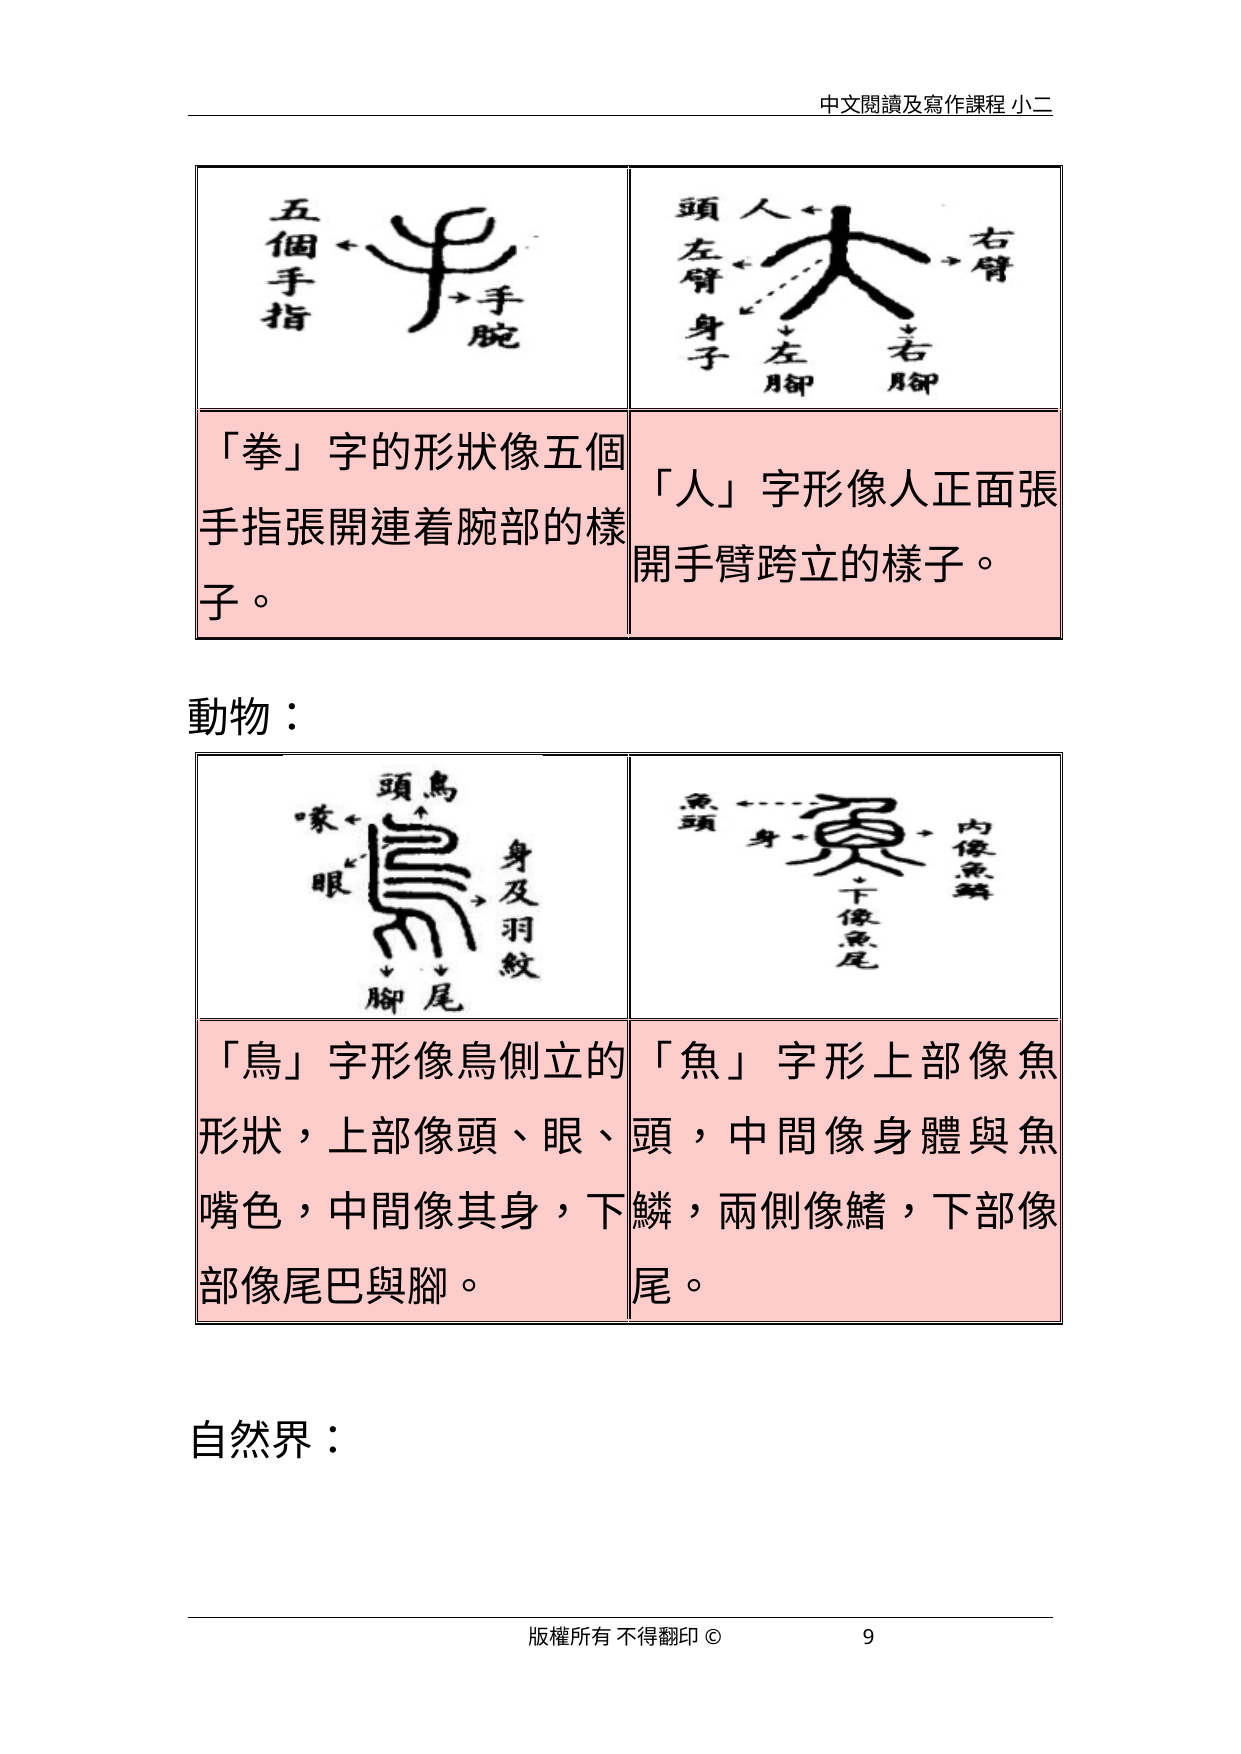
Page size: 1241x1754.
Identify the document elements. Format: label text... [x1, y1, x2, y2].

picture [660, 793, 1031, 970]
table_cell 「鳥」字形像鳥側立的形狀，上部像頭、眼、嘴色，中間像其身，下部像尾巴與腳。 [198, 1018, 629, 1321]
table_cell 「魚」字形上部像魚頭，中間像身體與魚鱗，兩側像鰭，下部像尾。 [629, 1018, 1060, 1321]
text 自然界： [187, 1399, 1152, 1474]
table_header [198, 166, 629, 408]
table_cell 「拳」字的形狀像五個手指張開連着腕部的樣子。 [196, 408, 629, 637]
picture [282, 755, 543, 1016]
table_cell 「人」字形像人正面張開手臂跨立的樣子。 [629, 408, 1062, 637]
table_header [198, 753, 629, 1018]
picture [246, 194, 580, 378]
table_header [629, 756, 1060, 1018]
picture [662, 175, 1028, 400]
text 動物： [187, 677, 1152, 752]
table_header [629, 168, 1060, 408]
